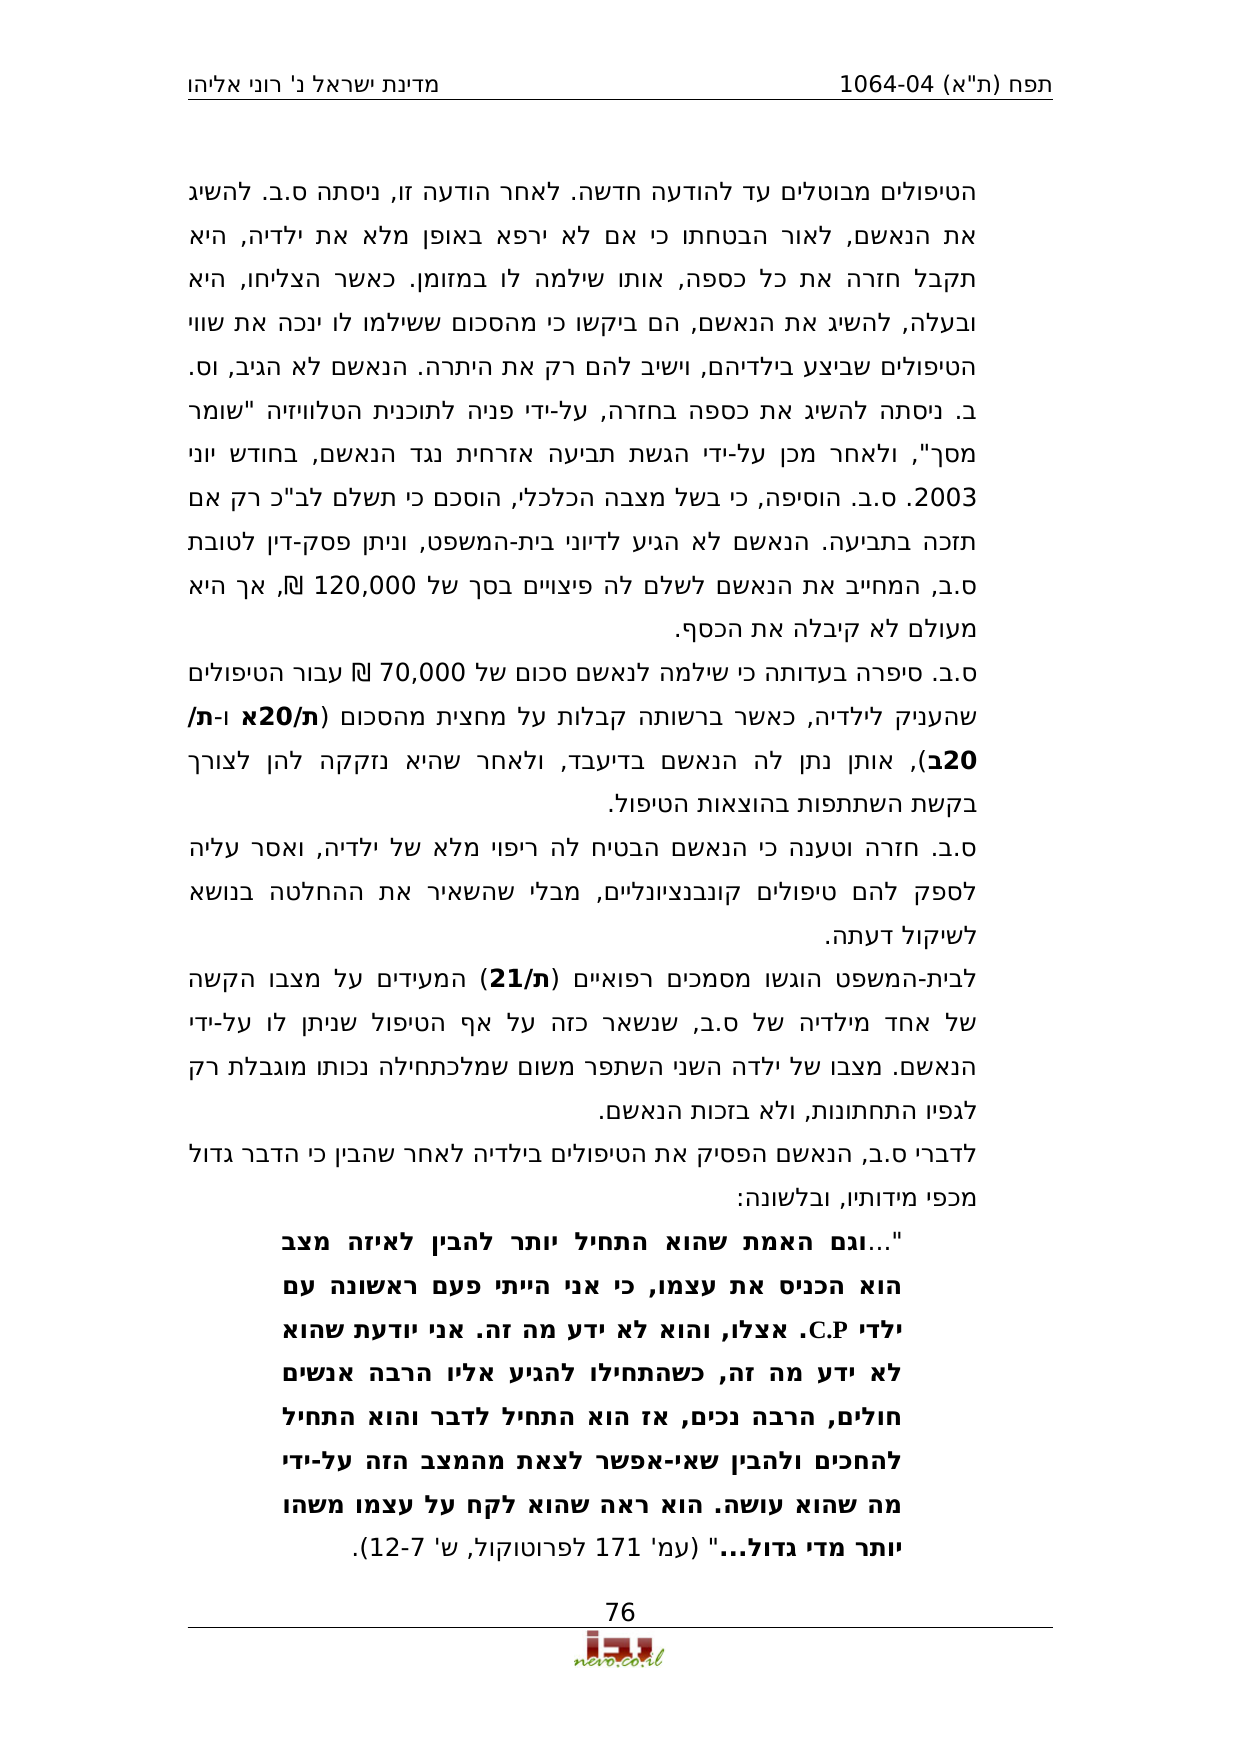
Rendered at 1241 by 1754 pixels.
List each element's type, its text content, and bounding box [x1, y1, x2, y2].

text לבית-המשפט הוגשו מסמכים רפואיים (ת/21) המעידים על מצבו הקשה של אחד מילדיה של ס.ב, שנשאר כזה על אף הטיפול שניתן לו על-ידי הנאשם. מצבו של ילדה השני השתפר משום שמלכתחילה נכותו מוגבלת רק לגפיו התחתונות, ולא בזכות הנאשם. [187, 965, 978, 1125]
text ס.ב. חזרה וטענה כי הנאשם הבטיח לה ריפוי מלא של ילדיה, ואסר עליה לספק להם טיפולים קונבנציונליים, מבלי שהשאיר את ההחלטה בנושא לשיקול דעתה. [187, 833, 978, 950]
text "...וגם האמת שהוא התחיל יותר להבין לאיזה מצב הוא הכניס את עצמו, כי אני הייתי פעם ראשונה עם ילדי C.P. אצלו, והוא לא ידע מה זה. אני יודעת שהוא לא ידע מה זה, כשהתחילו להגיע אליו הרבה אנשים חולים, הרבה נכים, אז הוא התחיל לדבר והוא התחיל להחכים ולהבין שאי-אפשר לצאת מהמצב הזה על-ידי מה שהוא עושה. הוא ראה שהוא לקח על עצמו משהו יותר מדי גדול..." (עמ' 171 לפרוטוקול, ש' 12-7). [281, 1227, 903, 1563]
picture [574, 1630, 666, 1668]
text ס.ב. סיפרה בעדותה כי שילמה לנאשם סכום של 70,000 ₪ עבור הטיפולים שהעניק לילדיה, כאשר ברשותה קבלות על מחצית מהסכום (ת/20א ו-ת/20ב), אותן נתן לה הנאשם בדיעבד, ולאחר שהיא נזקקה להן לצורך בקשת השתתפות בהוצאות הטיפול. [187, 658, 978, 819]
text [187, 177, 978, 644]
text לדברי ס.ב, הנאשם הפסיק את הטיפולים בילדיה לאחר שהבין כי הדבר גדול מכפי מידותיו, ובלשונה: [187, 1140, 978, 1213]
